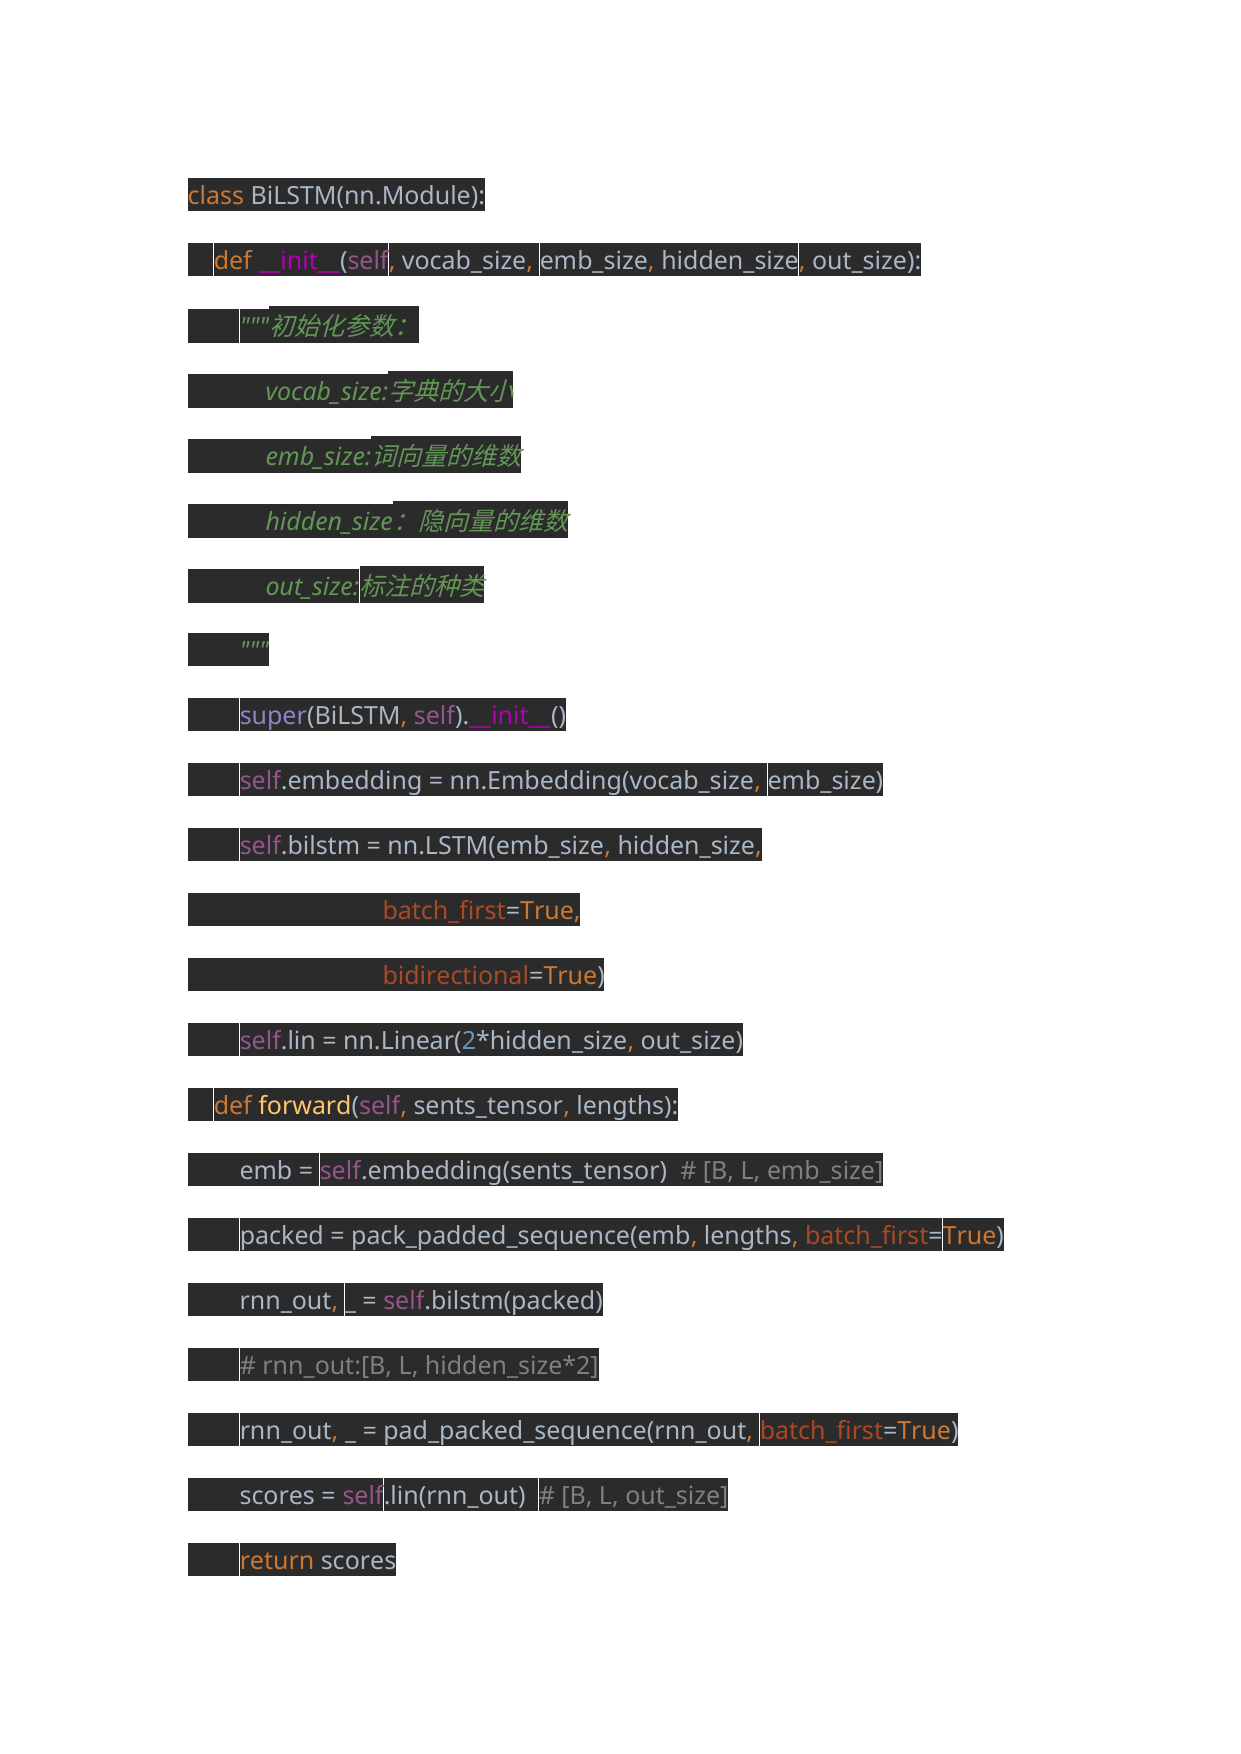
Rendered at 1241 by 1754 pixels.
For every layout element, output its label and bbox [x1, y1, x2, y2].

text [187, 162, 1053, 1592]
